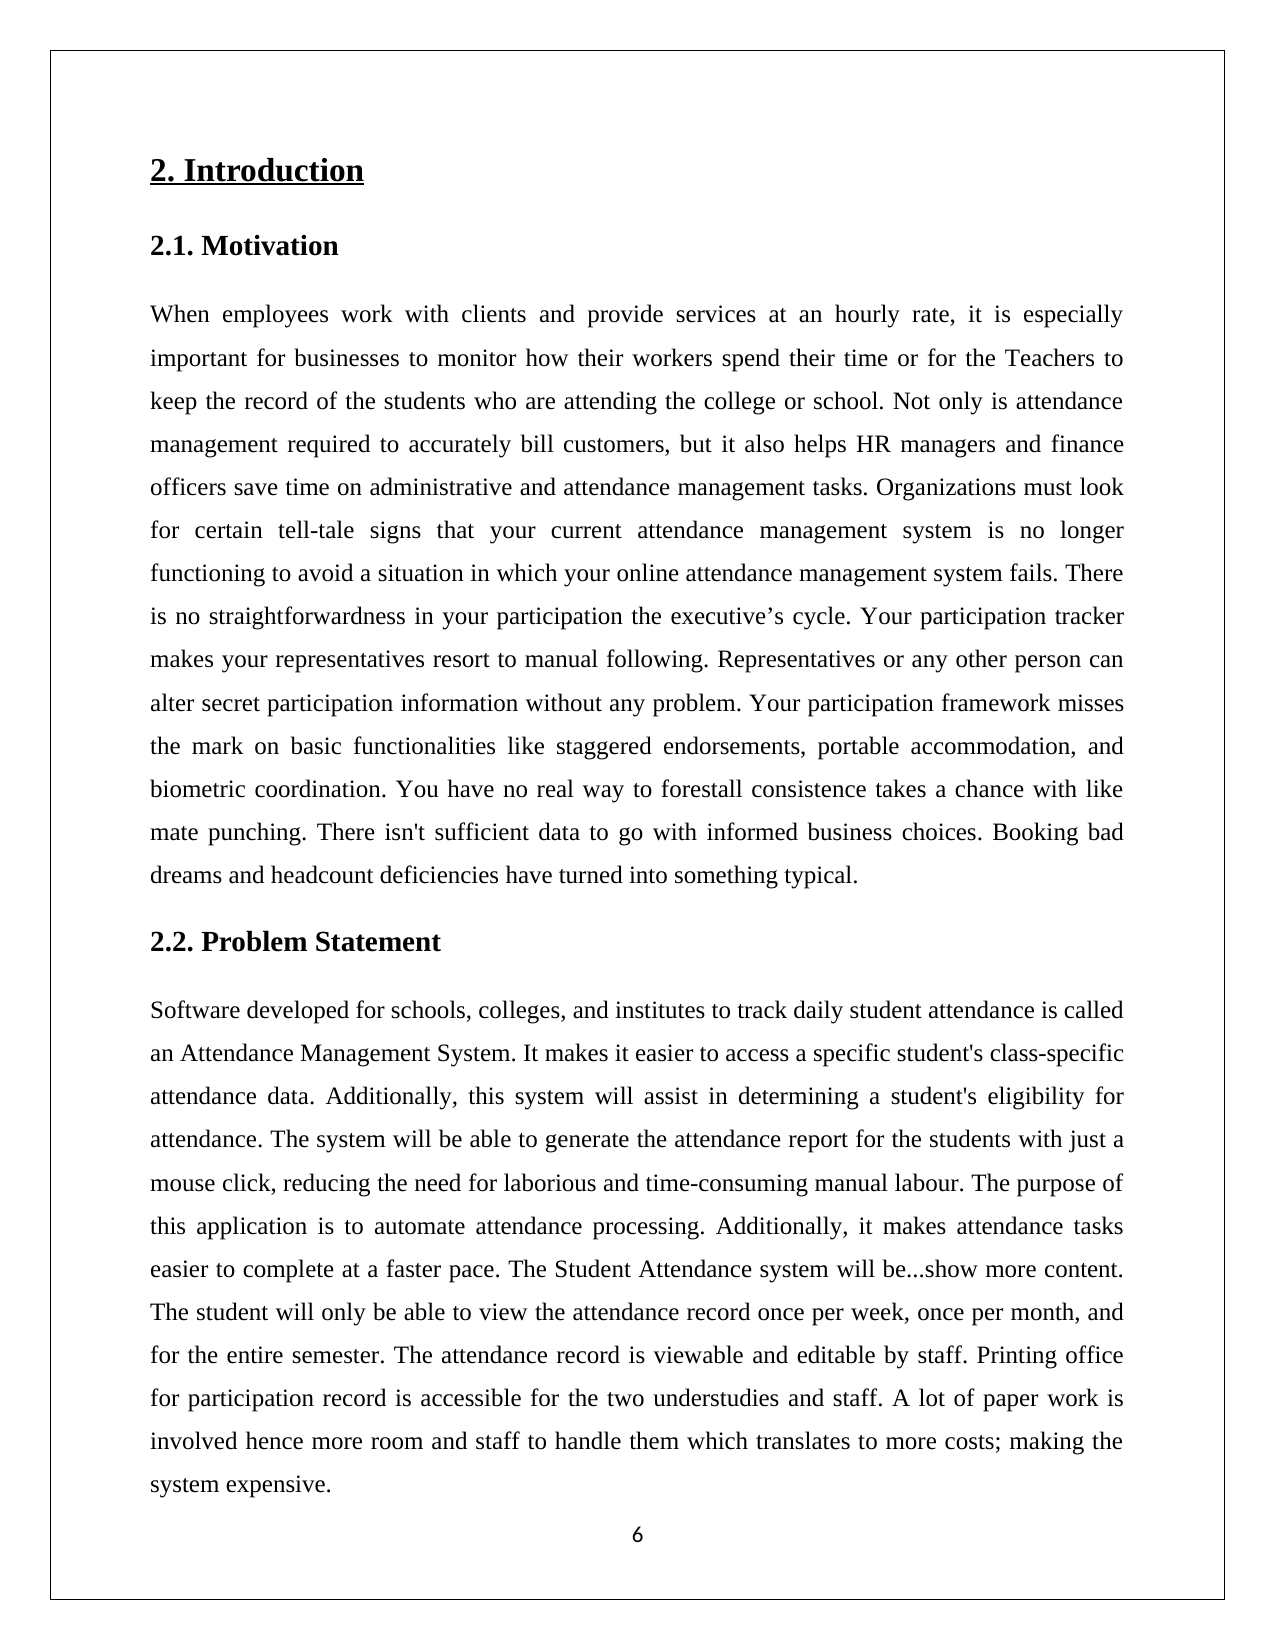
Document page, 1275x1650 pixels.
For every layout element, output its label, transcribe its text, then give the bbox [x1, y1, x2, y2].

text 2.1. Motivation [150, 228, 1125, 262]
text When employees work with clients and provide services at an hourly rate, it is especially important for businesses to monitor how their workers spend their time or for the Teachers to keep the record of the students who are attending the college or school. Not only is attendance management required to accurately bill customers, but it also helps HR managers and finance officers save time on administrative and attendance management tasks. Organizations must look for certain tell-tale signs that your current attendance management system is no longer functioning to avoid a situation in which your online attendance management system fails. There is no straightforwardness in your participation the executive’s cycle. Your participation tracker makes your representatives resort to manual following. Representatives or any other person can alter secret participation information without any problem. Your participation framework misses the mark on basic functionalities like staggered endorsements, portable accommodation, and biometric coordination. You have no real way to forestall consistence takes a chance with like mate punching. There isn't sufficient data to go with informed business choices. Booking bad dreams and headcount deficiencies have turned into something typical. [150, 299, 1125, 889]
text 2. Introduction [150, 150, 1125, 188]
text 2.2. Problem Statement [150, 924, 1125, 958]
text Software developed for schools, colleges, and institutes to track daily student attendance is called an Attendance Management System. It makes it easier to access a specific student's class-specific attendance data. Additionally, this system will assist in determining a student's eligibility for attendance. The system will be able to generate the attendance report for the students with just a mouse click, reducing the need for laborious and time-consuming manual labour. The purpose of this application is to automate attendance processing. Additionally, it makes attendance tasks easier to complete at a faster pace. The Student Attendance system will be...show more content. The student will only be able to view the attendance record once per week, once per month, and for the entire semester. The attendance record is viewable and editable by staff. Printing office for participation record is accessible for the two understudies and staff. A lot of paper work is involved hence more room and staff to handle them which translates to more costs; making the system expensive. [150, 995, 1125, 1498]
